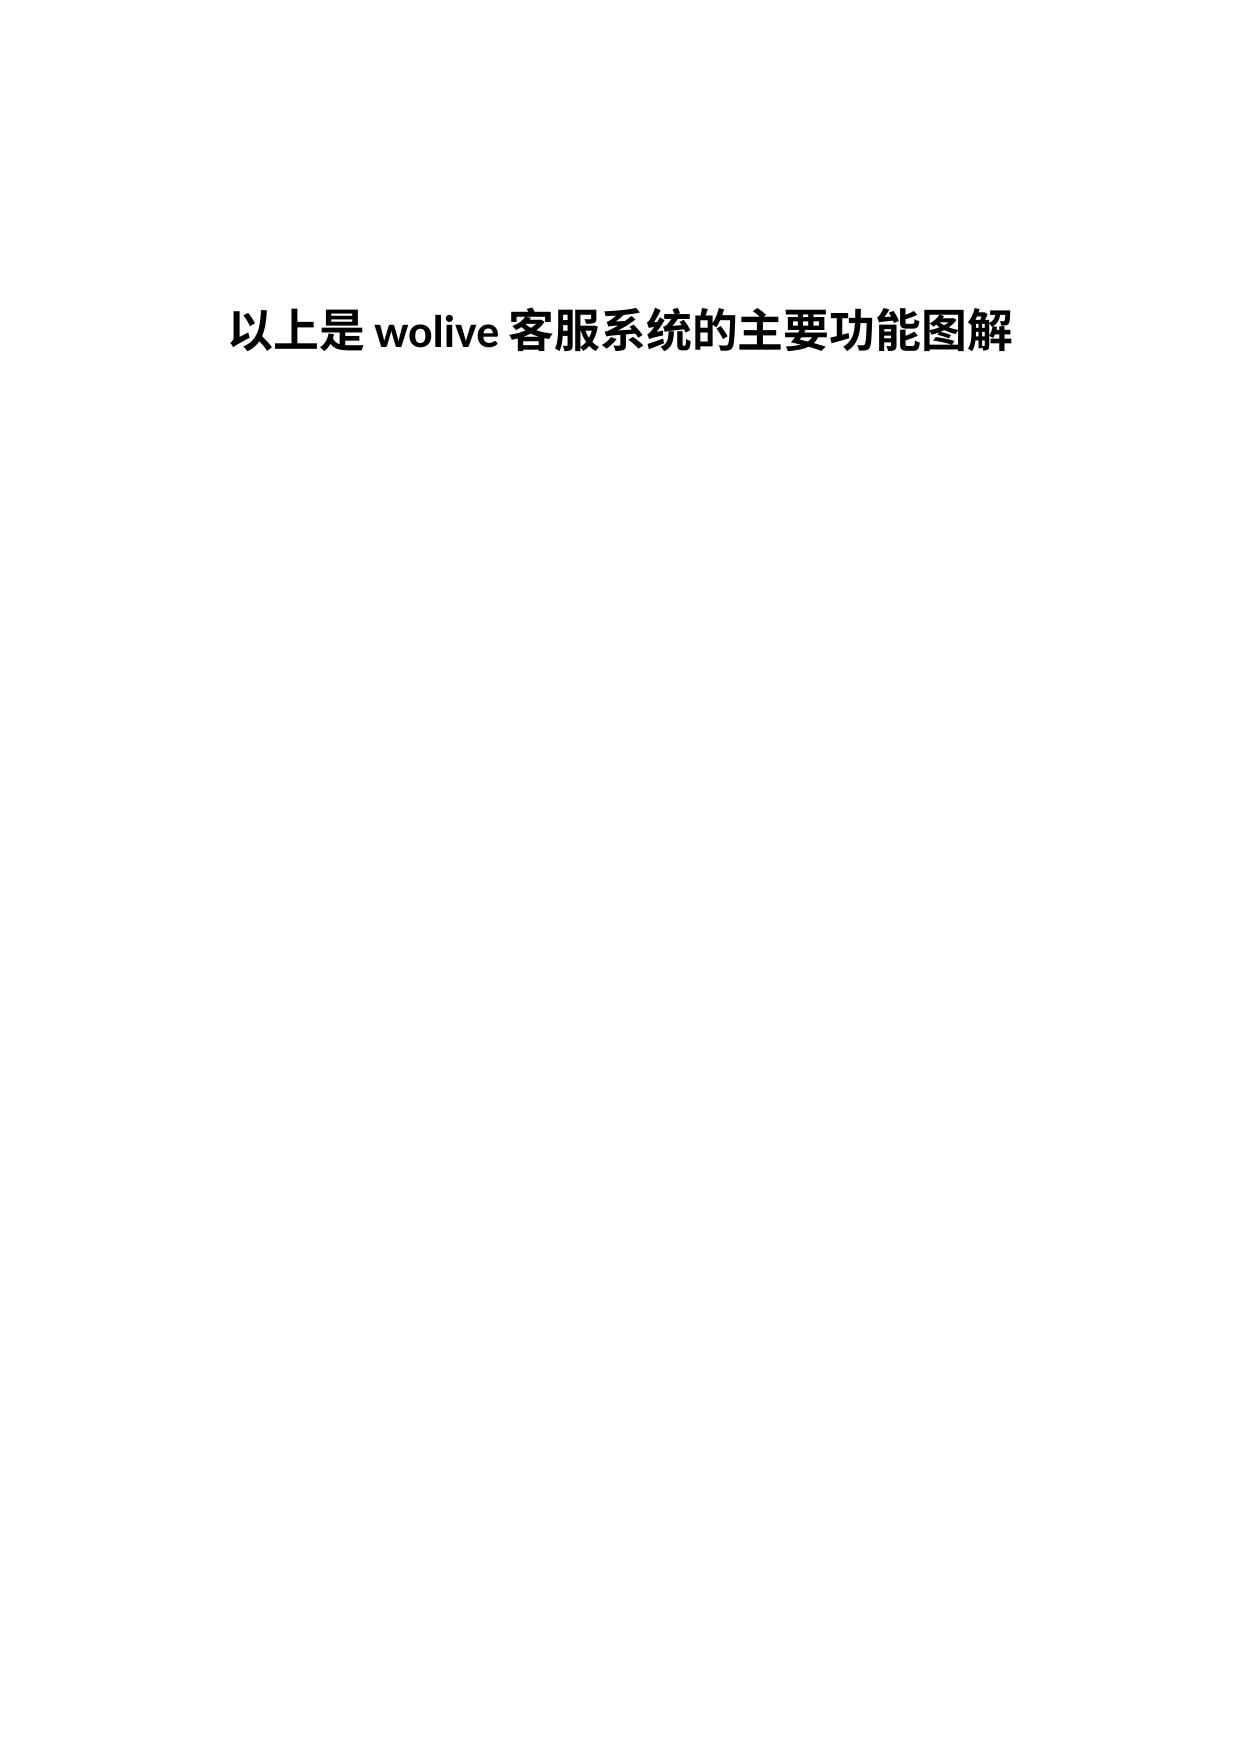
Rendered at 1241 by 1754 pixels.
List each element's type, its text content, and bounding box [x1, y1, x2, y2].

subtitle 以上是wolive客服系统的主要功能图解 [75, 279, 1165, 376]
